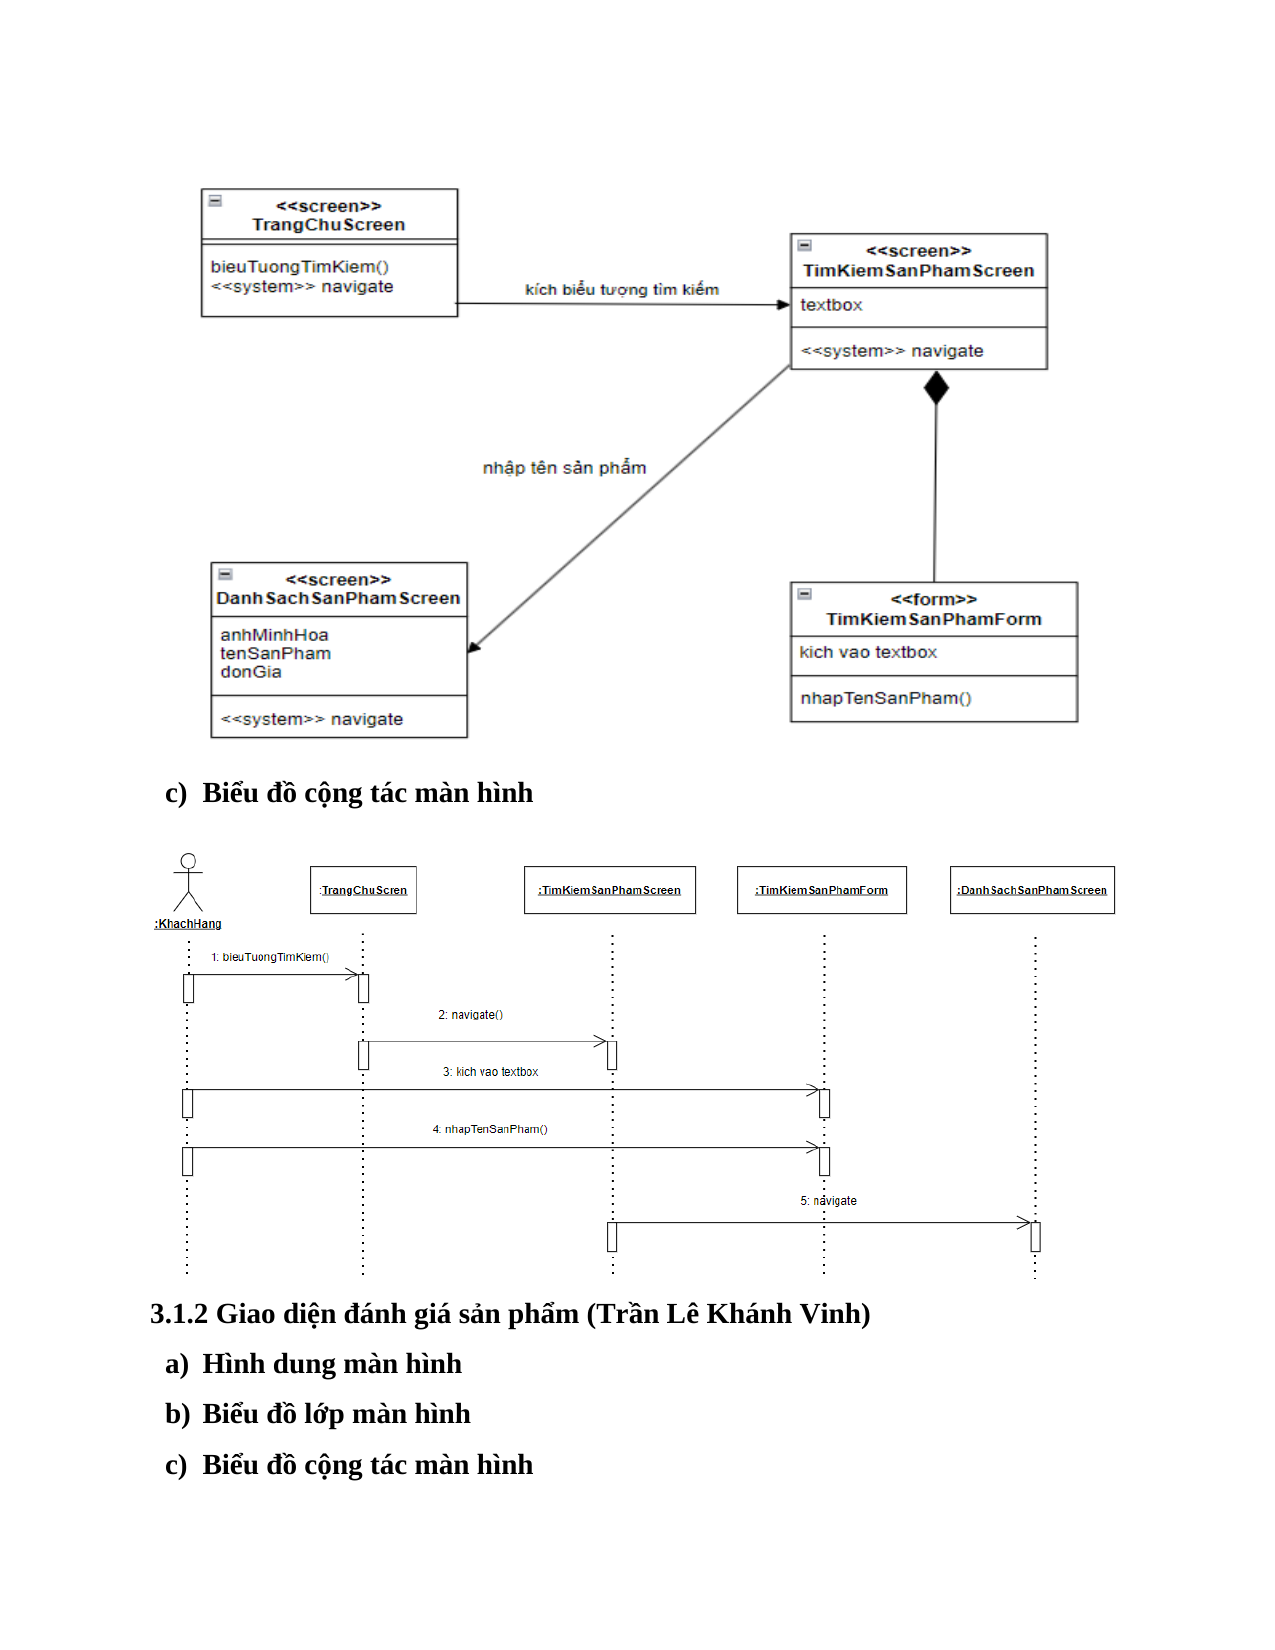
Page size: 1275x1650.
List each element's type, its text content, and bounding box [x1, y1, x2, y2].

list Hình dung màn hình [165, 1346, 1125, 1380]
list Biểu đồ cộng tác màn hình [165, 1447, 1125, 1480]
list Biểu đồ cộng tác màn hình [165, 775, 1125, 808]
list Biểu đồ lớp màn hình [165, 1396, 1125, 1430]
text 3.1.2 Giao diện đánh giá sản phẩm (Trần Lê Khánh Vinh) [150, 1296, 1125, 1329]
picture [150, 150, 1119, 758]
picture [150, 825, 1125, 1279]
